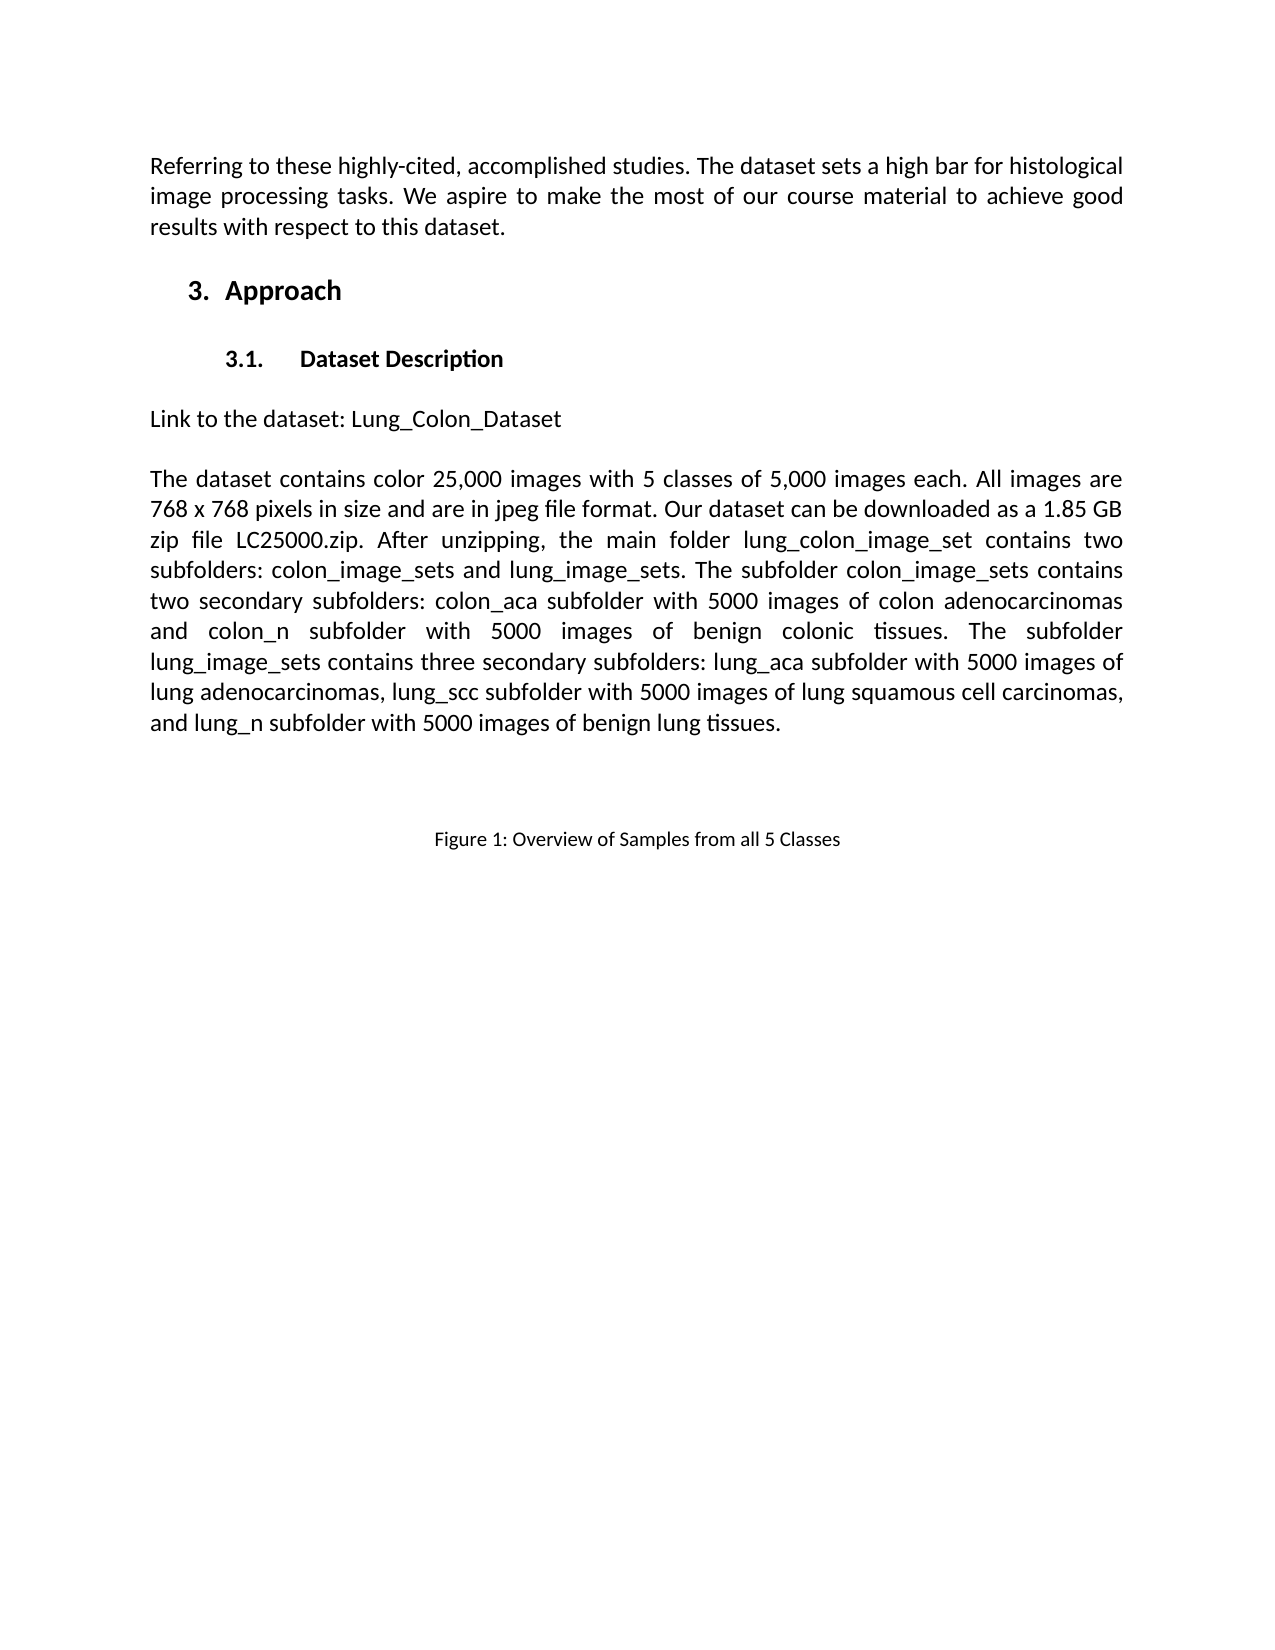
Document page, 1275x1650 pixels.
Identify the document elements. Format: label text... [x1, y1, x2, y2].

text The dataset contains color 25,000 images with 5 classes of 5,000 images each. All images are 768 x 768 pixels in size and are in jpeg file format. Our dataset can be downloaded as a 1.85 GB zip file LC25000.zip. After unzipping, the main folder lung_colon_image_set contains two subfolders: colon_image_sets and lung_image_sets. The subfolder colon_image_sets contains two secondary subfolders: colon_aca subfolder with 5000 images of colon adenocarcinomas and colon_n subfolder with 5000 images of benign colonic tissues. The subfolder lung_image_sets contains three secondary subfolders: lung_aca subfolder with 5000 images of lung adenocarcinomas, lung_scc subfolder with 5000 images of lung squamous cell carcinomas, and lung_n subfolder with 5000 images of benign lung tissues. [150, 463, 1125, 737]
list Approach [187, 272, 1125, 308]
list Dataset Description [225, 343, 1125, 374]
text Referring to these highly-cited, accomplished studies. The dataset sets a high bar for histological image processing tasks. We aspire to make the most of our course material to achieve good results with respect to this dataset. [150, 150, 1125, 242]
text Link to the dataset: Lung_Colon_Dataset [150, 403, 1125, 433]
text Figure 1: Overview of Samples from all 5 Classes [150, 826, 1125, 852]
